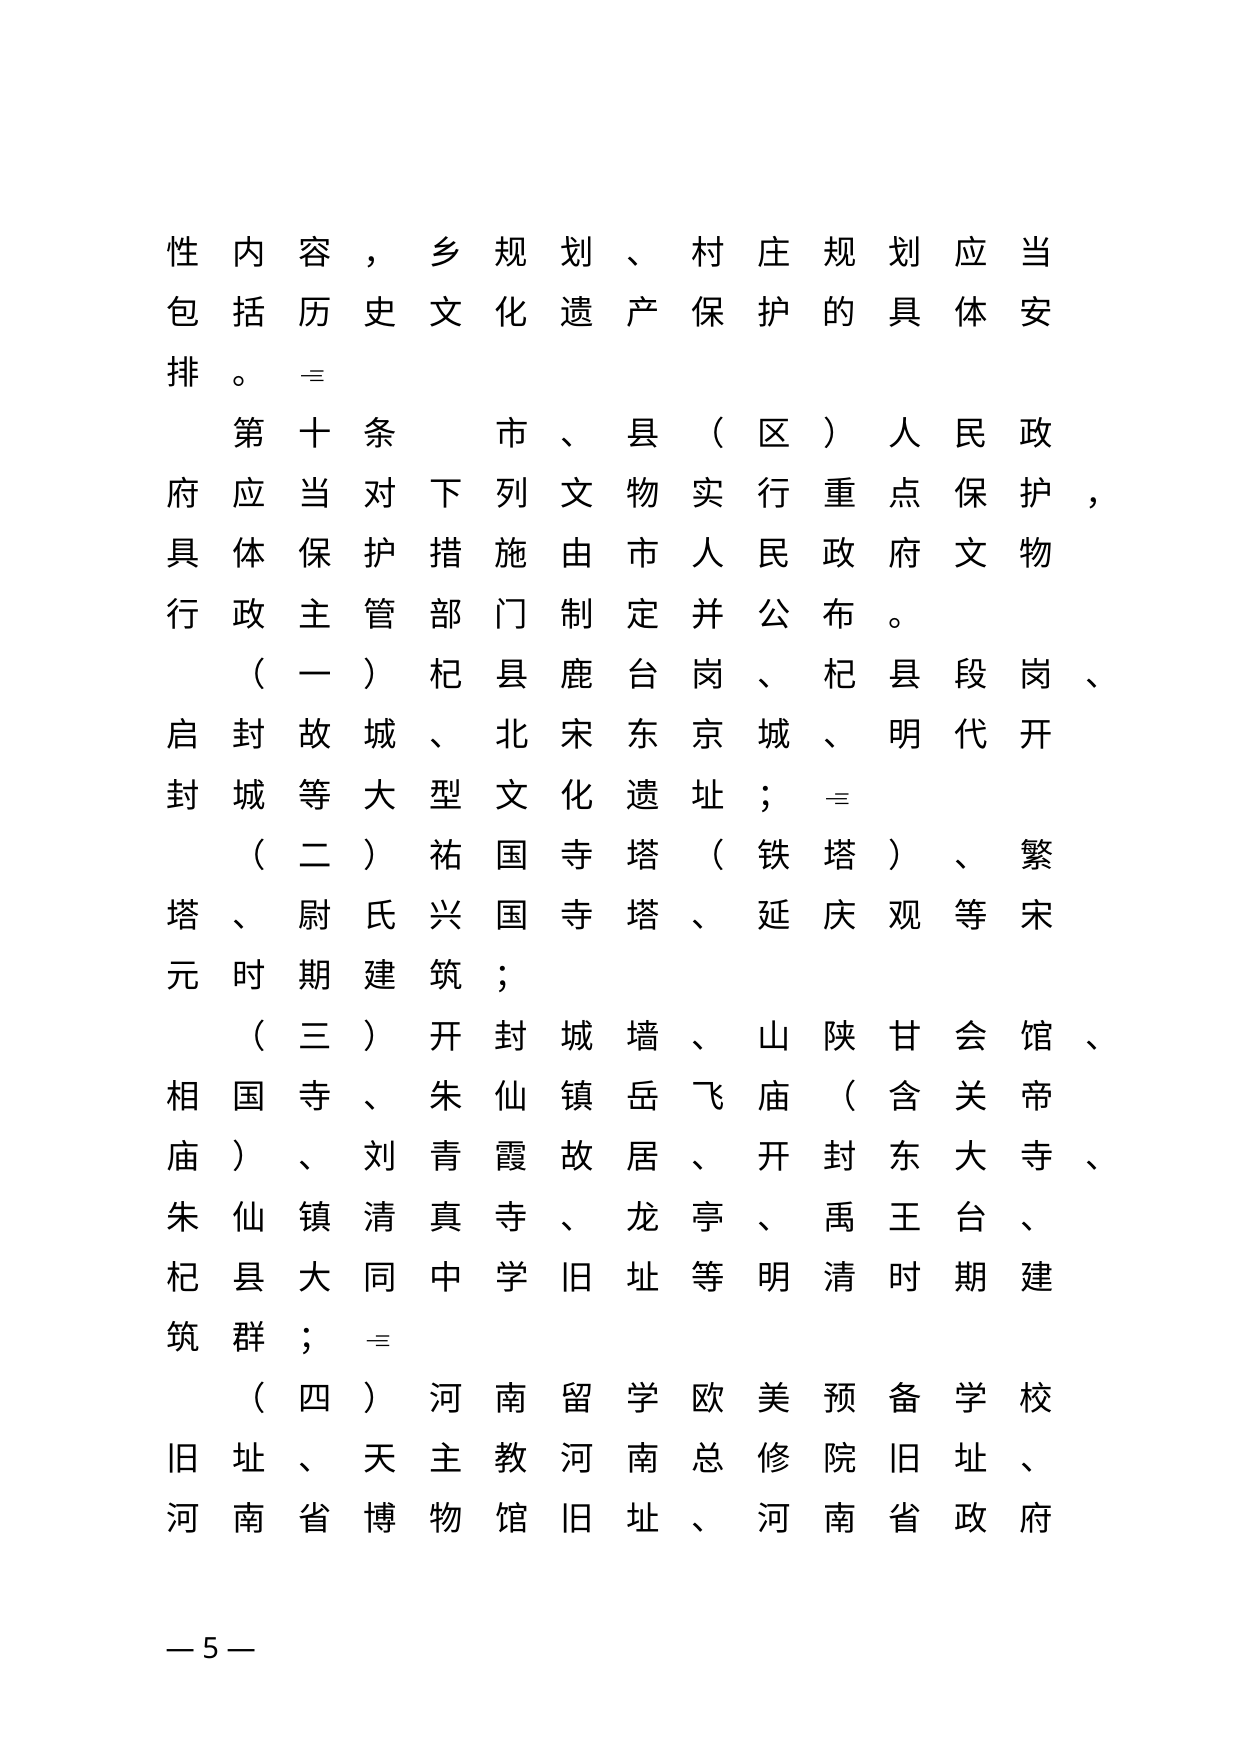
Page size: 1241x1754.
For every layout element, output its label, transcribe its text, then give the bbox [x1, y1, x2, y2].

text （三）开封城墙、山陕甘会馆、相国寺、朱仙镇岳飞庙（含关帝庙）、刘青霞故居、开封东大寺、朱仙镇清真寺、龙亭、禹王台、杞县大同中学旧址等明清时期建筑群； [167, 1003, 1085, 1365]
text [167, 219, 1085, 400]
text （二）祐国寺塔（铁塔）、繁塔、尉氏兴国寺塔、延庆观等宋元时期建筑； [167, 823, 1085, 1003]
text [167, 1365, 1085, 1546]
text 第十条 市、县（区）人民政府应当对下列文物实行重点保护，具体保护措施由市人民政府文物行政主管部门制定并公布。 [167, 400, 1085, 642]
text （一）杞县鹿台岗、杞县段岗、启封故城、北宋东京城、明代开封城等大型文化遗址； [167, 642, 1085, 823]
